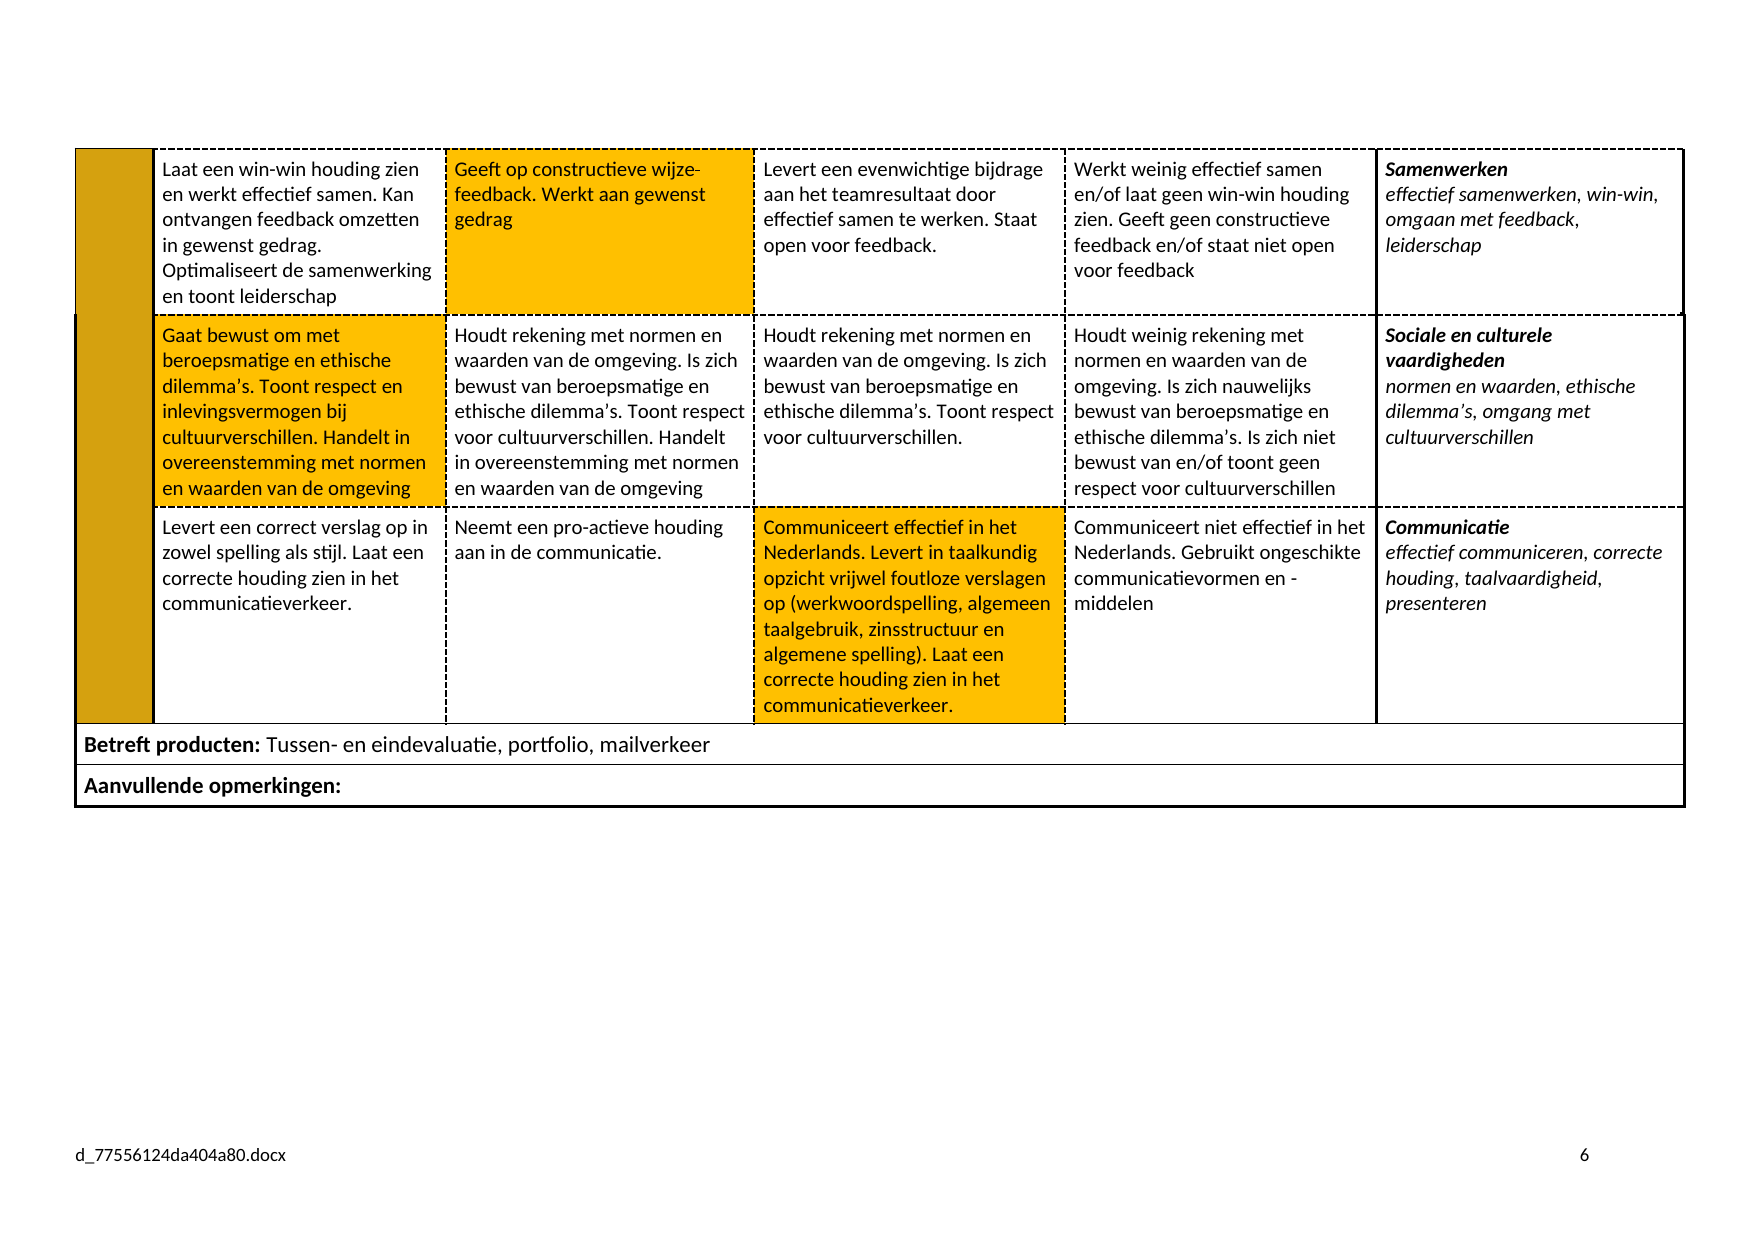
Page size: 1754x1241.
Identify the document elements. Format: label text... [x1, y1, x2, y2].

table_cell Houdt weinig rekening met normen en waarden van de omgeving. Is zich nauwelijks bewust van beroepsmatige en ethische dilemma’s. Is zich niet bewust van en/of toont geen respect voor cultuurverschillen [1065, 314, 1375, 506]
table_cell Houdt rekening met normen en waarden van de omgeving. Is zich bewust van beroepsmatige en ethische dilemma’s. Toont respect voor cultuurverschillen. Handelt in overeenstemming met normen en waarden van de omgeving [446, 314, 754, 506]
table_cell Neemt een pro-actieve houding aan in de communicatie. [446, 506, 754, 723]
table_header Levert een evenwichtige bijdrage aan het teamresultaat door effectief samen te werken. Staat open voor feedback. [754, 148, 1065, 314]
table_header Samenwerken effectief samenwerken, win-win, omgaan met feedback, leiderschap [1378, 148, 1682, 314]
table_header Werkt weinig effectief samen en/of laat geen win-win houding zien. Geeft geen constructieve feedback en/of staat niet open voor feedback [1065, 148, 1375, 314]
table_header Laat een win-win houding zien en werkt effectief samen. Kan ontvangen feedback omzetten in gewenst gedrag. Optimaliseert de samenwerking en toont leiderschap [155, 148, 446, 314]
table_cell Betreft producten: Tussen- en eindevaluatie, portfolio, mailverkeer [77, 724, 1683, 764]
table_header [76, 149, 152, 314]
table_header Geeft op constructieve wijze feedback. Werkt aan gewenst gedrag [446, 148, 754, 314]
table_cell Sociale en culturele vaardigheden normen en waarden, ethische dilemma’s, omgang met cultuurverschillen [1378, 314, 1683, 506]
table_cell [77, 314, 152, 723]
table_cell Communiceert niet effectief in het Nederlands. Gebruikt ongeschikte communicatievormen en -middelen [1065, 506, 1375, 723]
table_cell Houdt rekening met normen en waarden van de omgeving. Is zich bewust van beroepsmatige en ethische dilemma’s. Toont respect voor cultuurverschillen. [754, 314, 1065, 506]
table_cell Aanvullende opmerkingen: [77, 765, 1683, 805]
table_cell Gaat bewust om met beroepsmatige en ethische dilemma’s. Toont respect en inlevingsvermogen bij cultuurverschillen. Handelt in overeenstemming met normen en waarden van de omgeving [155, 314, 446, 506]
table_cell Levert een correct verslag op in zowel spelling als stijl. Laat een correcte houding zien in het communicatieverkeer. [155, 506, 446, 723]
table_cell Communicatie effectief communiceren, correcte houding, taalvaardigheid, presenteren [1378, 506, 1683, 723]
table_cell Communiceert effectief in het Nederlands. Levert in taalkundig opzicht vrijwel foutloze verslagen op (werkwoordspelling, algemeen taalgebruik, zinsstructuur en algemene spelling). Laat een correcte houding zien in het communicatieverkeer. [754, 506, 1065, 723]
